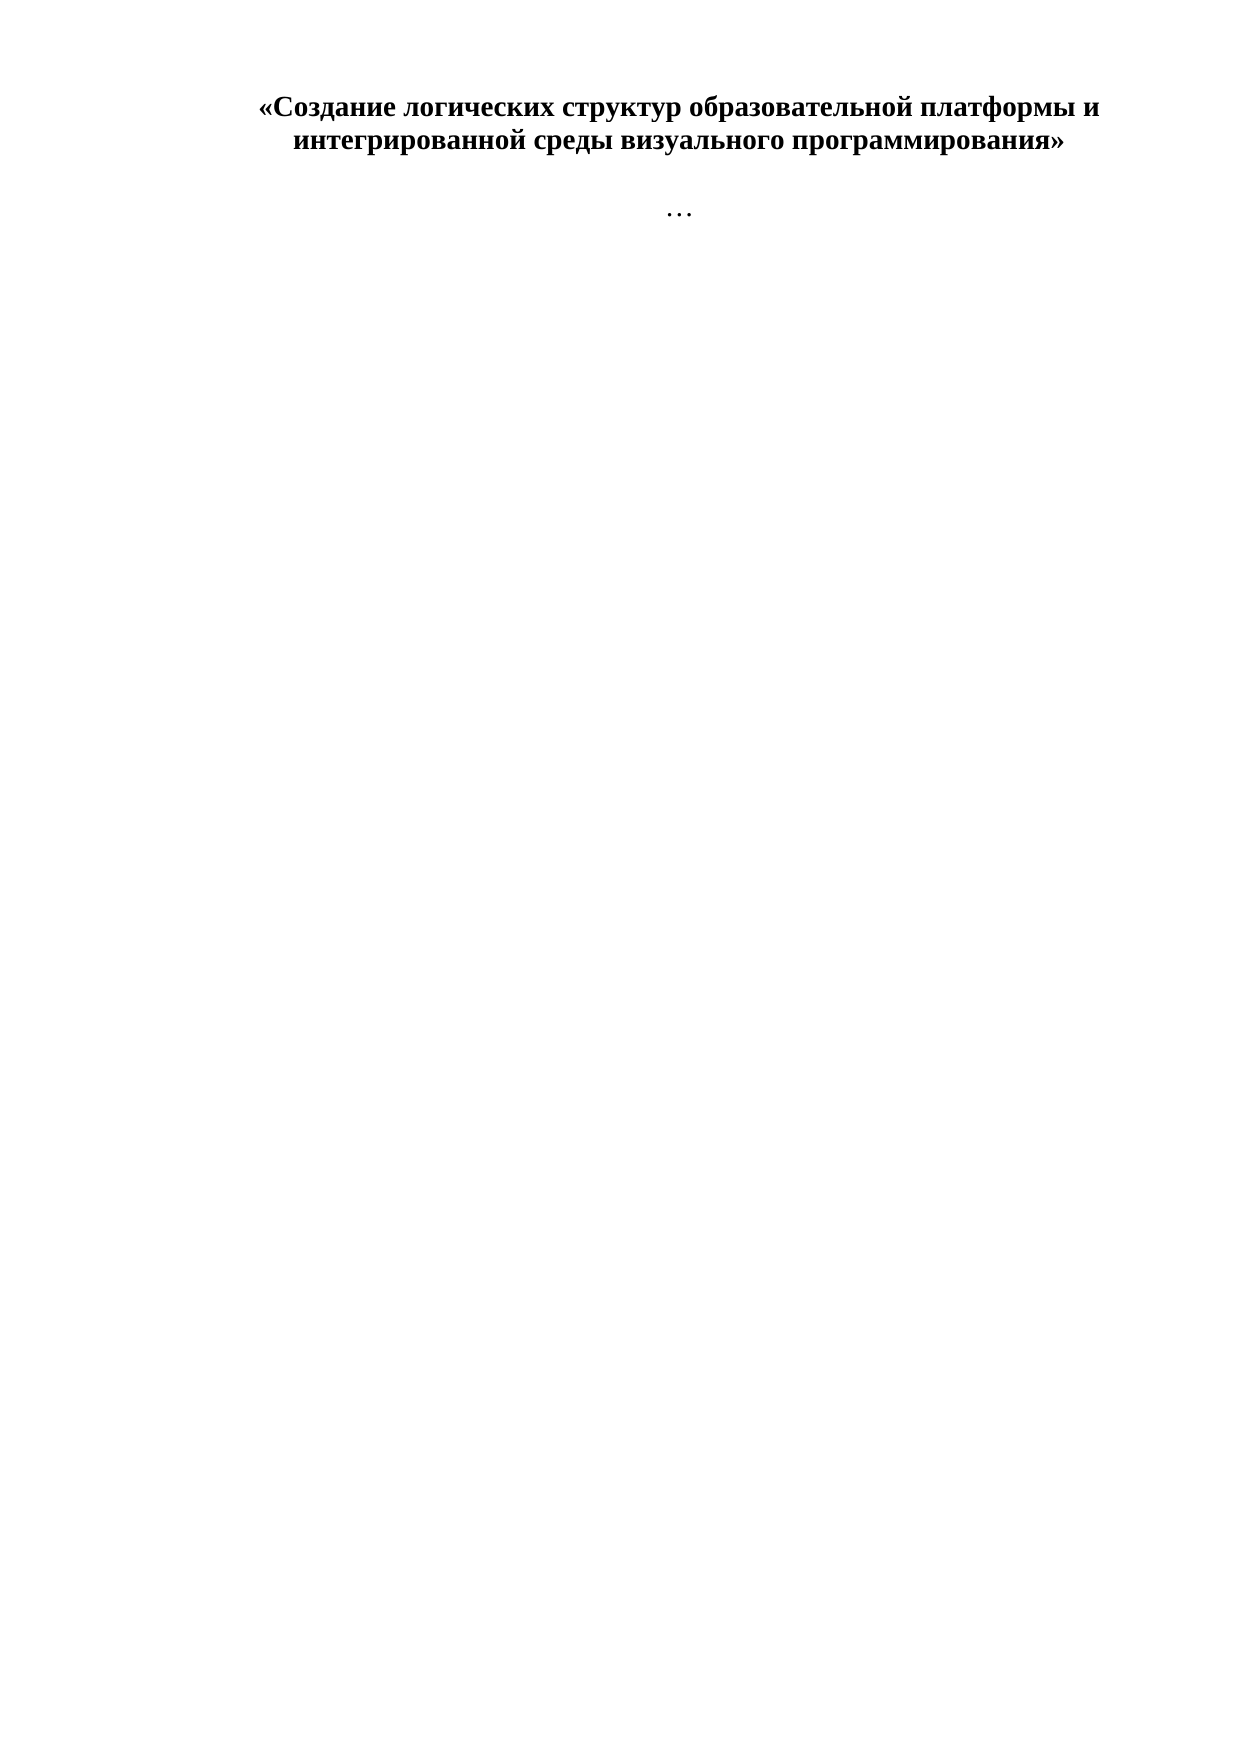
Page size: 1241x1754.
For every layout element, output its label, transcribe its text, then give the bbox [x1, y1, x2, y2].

text … [177, 189, 1181, 223]
text «Создание логических структур образовательной платформы и интегрированной среды визуального программирования» [177, 89, 293, 156]
text «Создание логических структур образовательной платформы и интегрированной среды визуального программирования» [1065, 89, 1181, 156]
